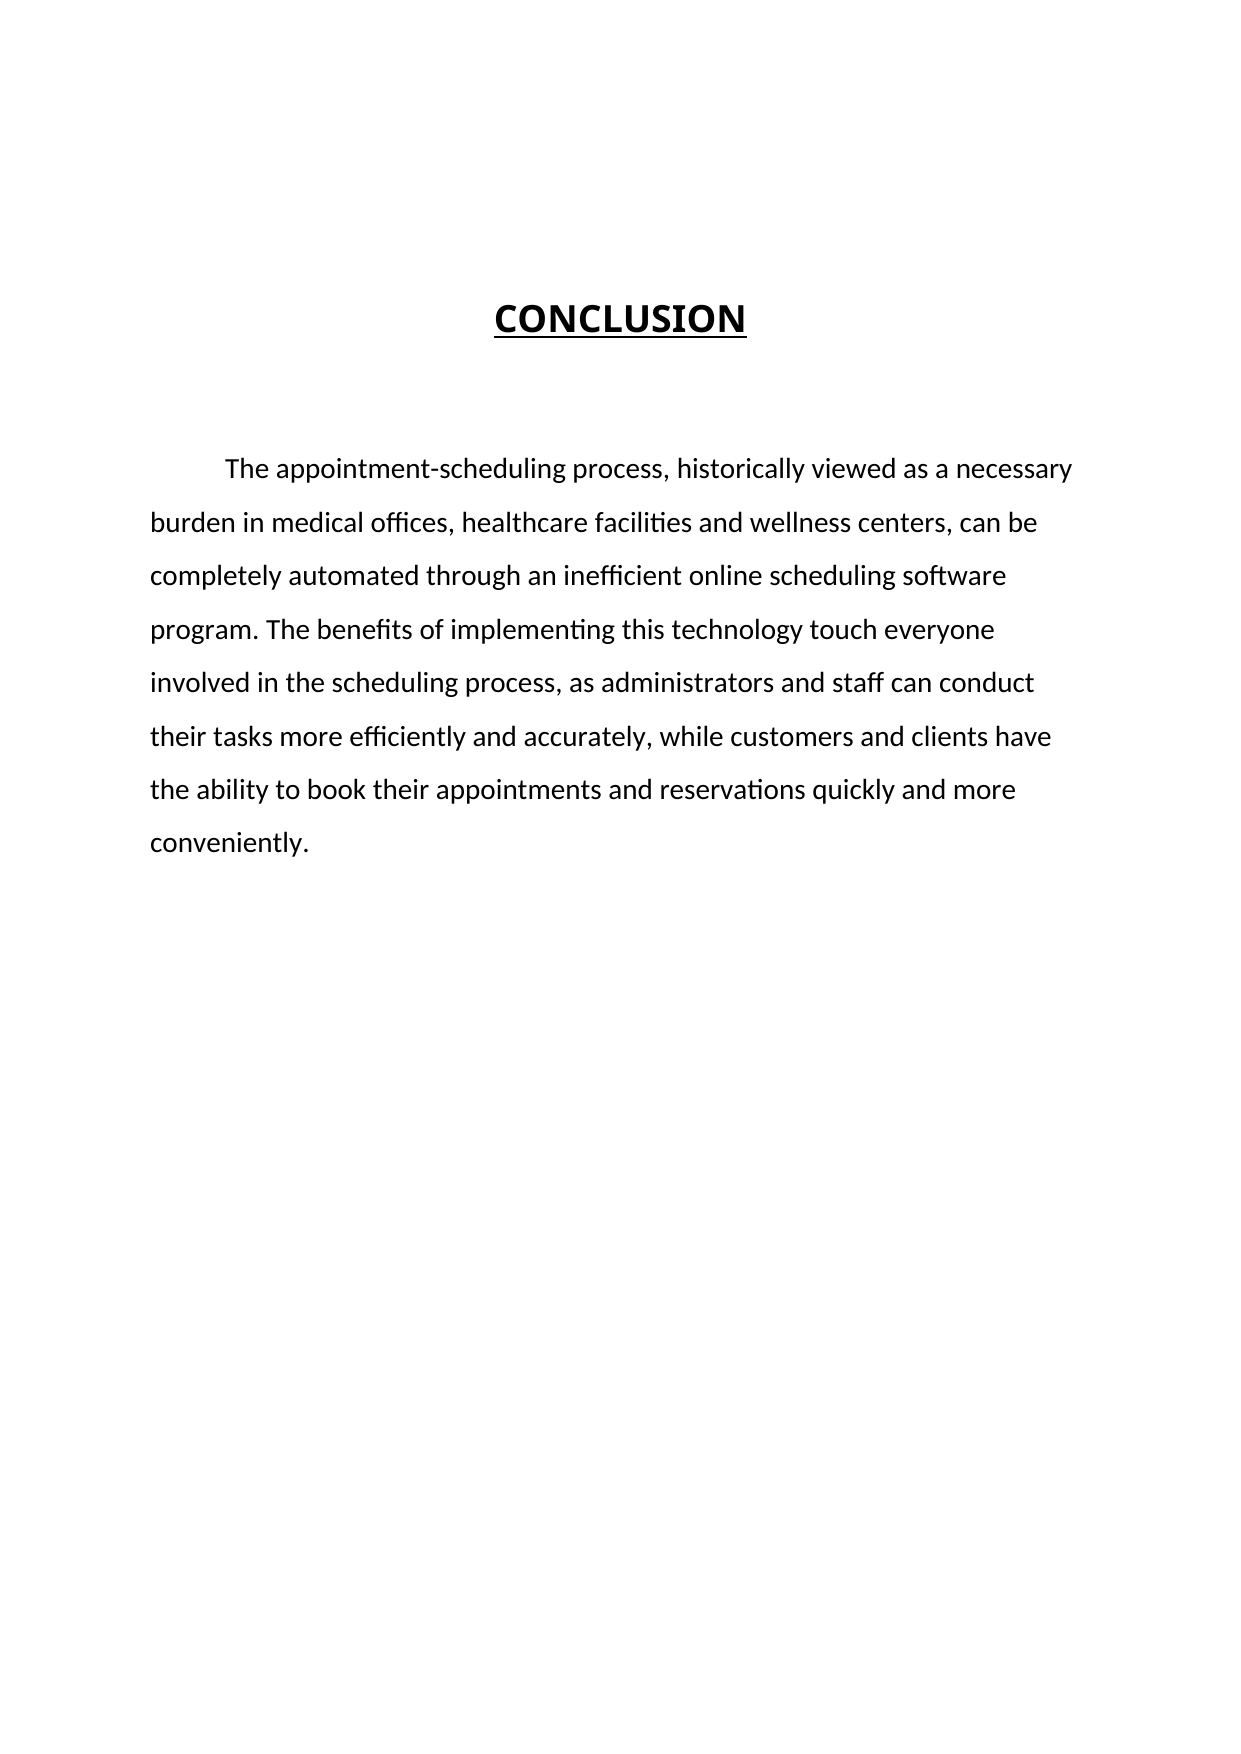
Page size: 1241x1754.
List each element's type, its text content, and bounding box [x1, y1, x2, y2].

text CONCLUSION [150, 292, 1090, 343]
text The appointment-scheduling process, historically viewed as a necessary burden in medical offices, healthcare facilities and wellness centers, can be completely automated through an inefficient online scheduling software program. The benefits of implementing this technology touch everyone involved in the scheduling process, as administrators and staff can conduct their tasks more efficiently and accurately, while customers and clients have the ability to book their appointments and reservations quickly and more conveniently. [150, 450, 1090, 860]
